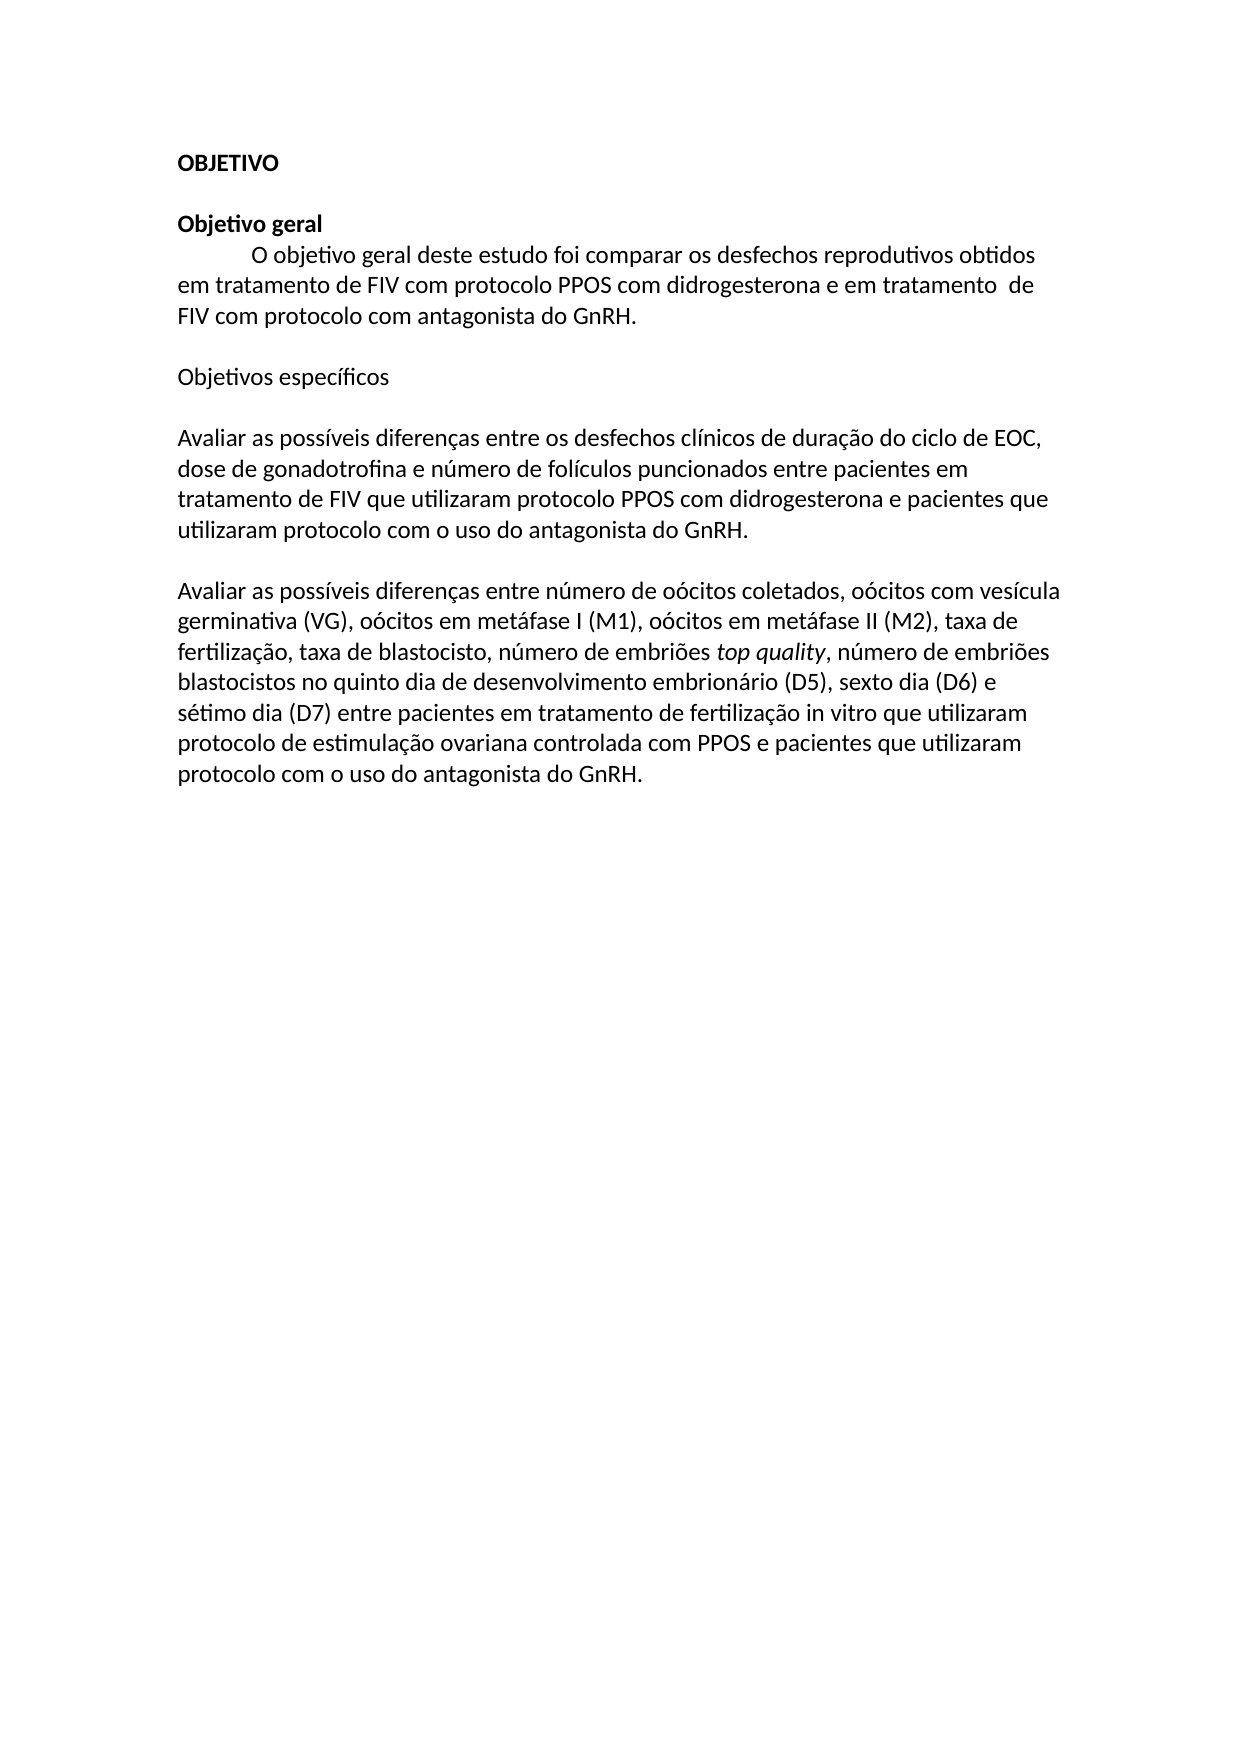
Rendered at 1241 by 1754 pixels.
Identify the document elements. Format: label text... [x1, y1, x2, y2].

text OBJETIVO [177, 148, 1063, 178]
text Objetivos específicos [177, 361, 1063, 392]
text O objetivo geral deste estudo foi comparar os desfechos reprodutivos obtidos em tratamento de FIV com protocolo PPOS com didrogesterona e em tratamento de FIV com protocolo com antagonista do GnRH. [177, 239, 1063, 331]
text Avaliar as possíveis diferenças entre os desfechos clínicos de duração do ciclo de EOC, dose de gonadotrofina e número de folículos puncionados entre pacientes em tratamento de FIV que utilizaram protocolo PPOS com didrogesterona e pacientes que utilizaram protocolo com o uso do antagonista do GnRH. [177, 422, 1063, 544]
text Avaliar as possíveis diferenças entre número de oócitos coletados, oócitos com vesícula germinativa (VG), oócitos em metáfase I (M1), oócitos em metáfase II (M2), taxa de fertilização, taxa de blastocisto, número de embriões top quality, número de embriões blastocistos no quinto dia de desenvolvimento embrionário (D5), sexto dia (D6) e sétimo dia (D7) entre pacientes em tratamento de fertilização in vitro que utilizaram protocolo de estimulação ovariana controlada com PPOS e pacientes que utilizaram protocolo com o uso do antagonista do GnRH. [177, 575, 1063, 788]
text Objetivo geral [177, 209, 1063, 239]
